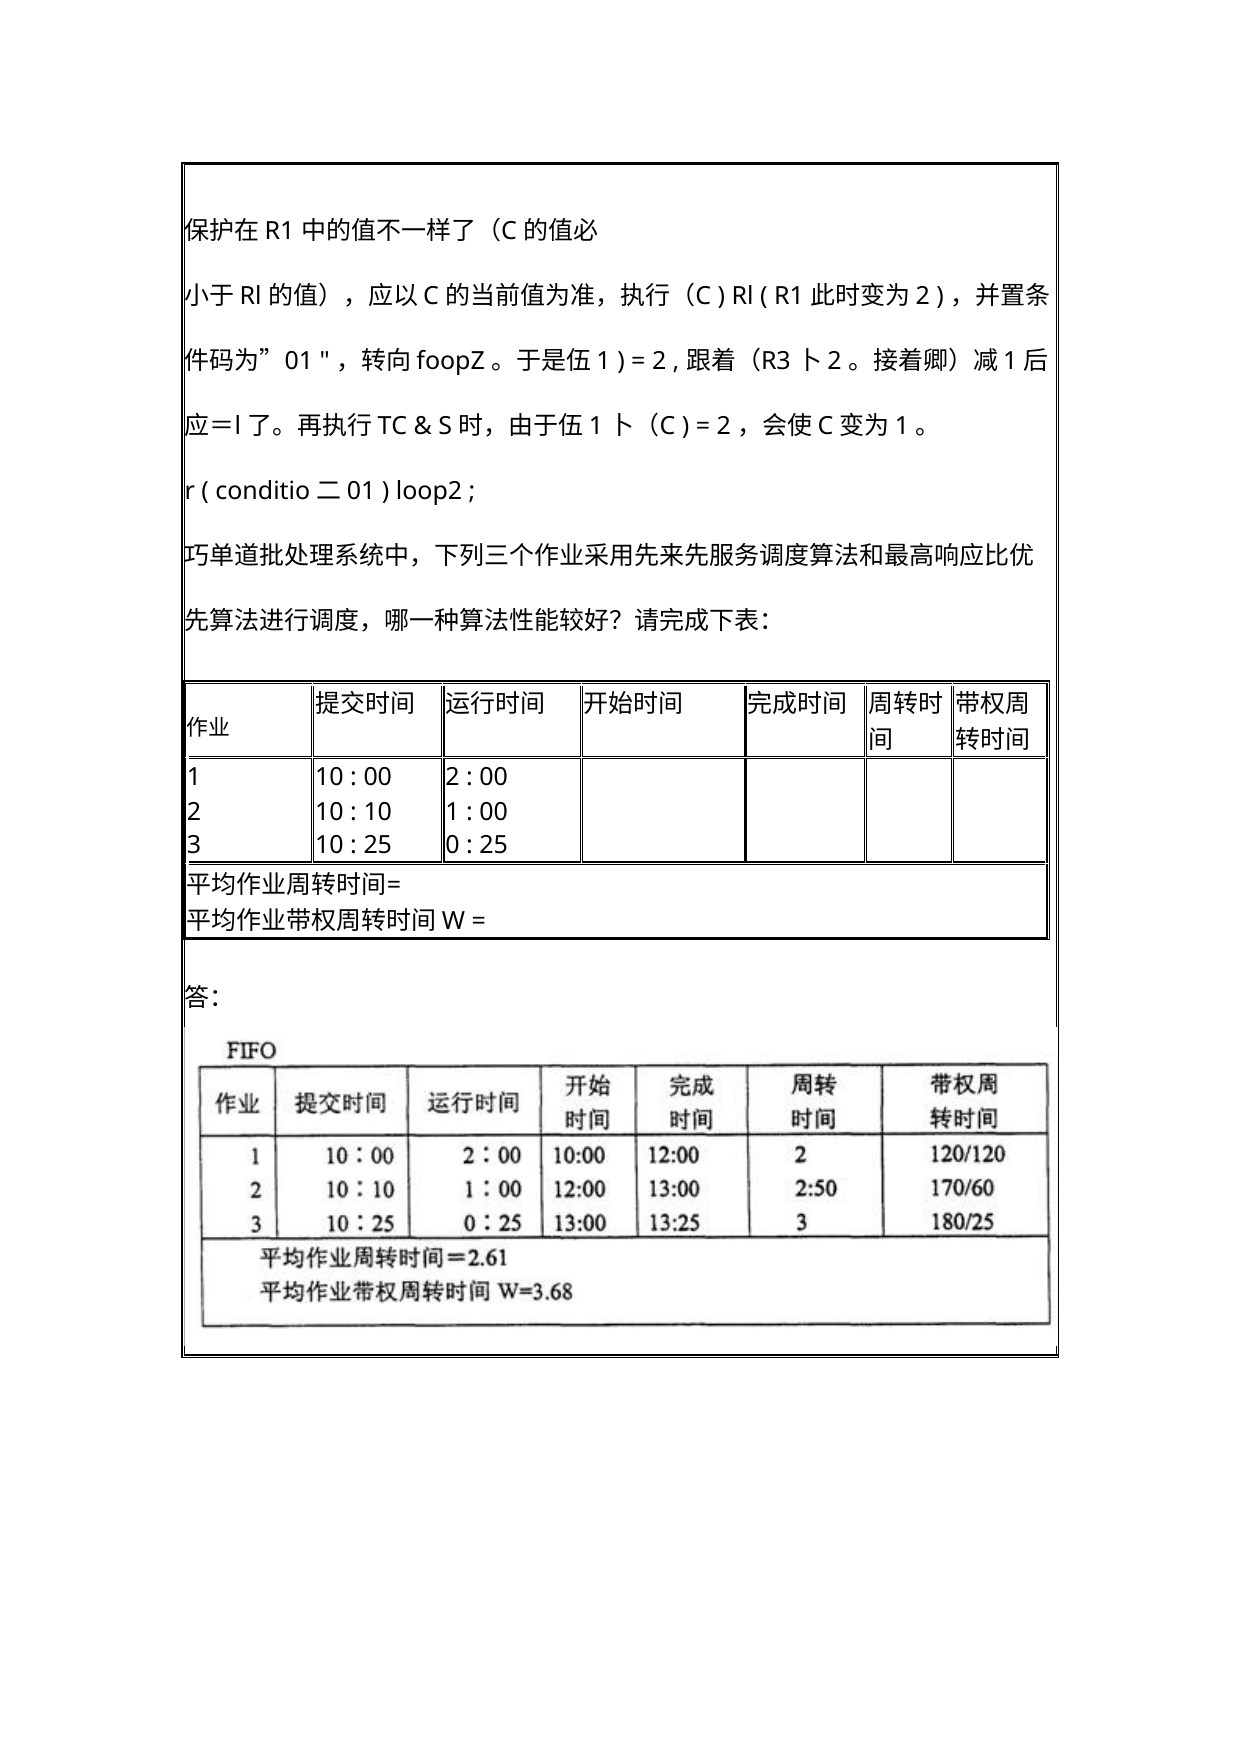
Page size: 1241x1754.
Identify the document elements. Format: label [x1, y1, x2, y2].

picture [184, 1027, 1058, 1346]
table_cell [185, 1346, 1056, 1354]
table_cell [185, 165, 1056, 1027]
